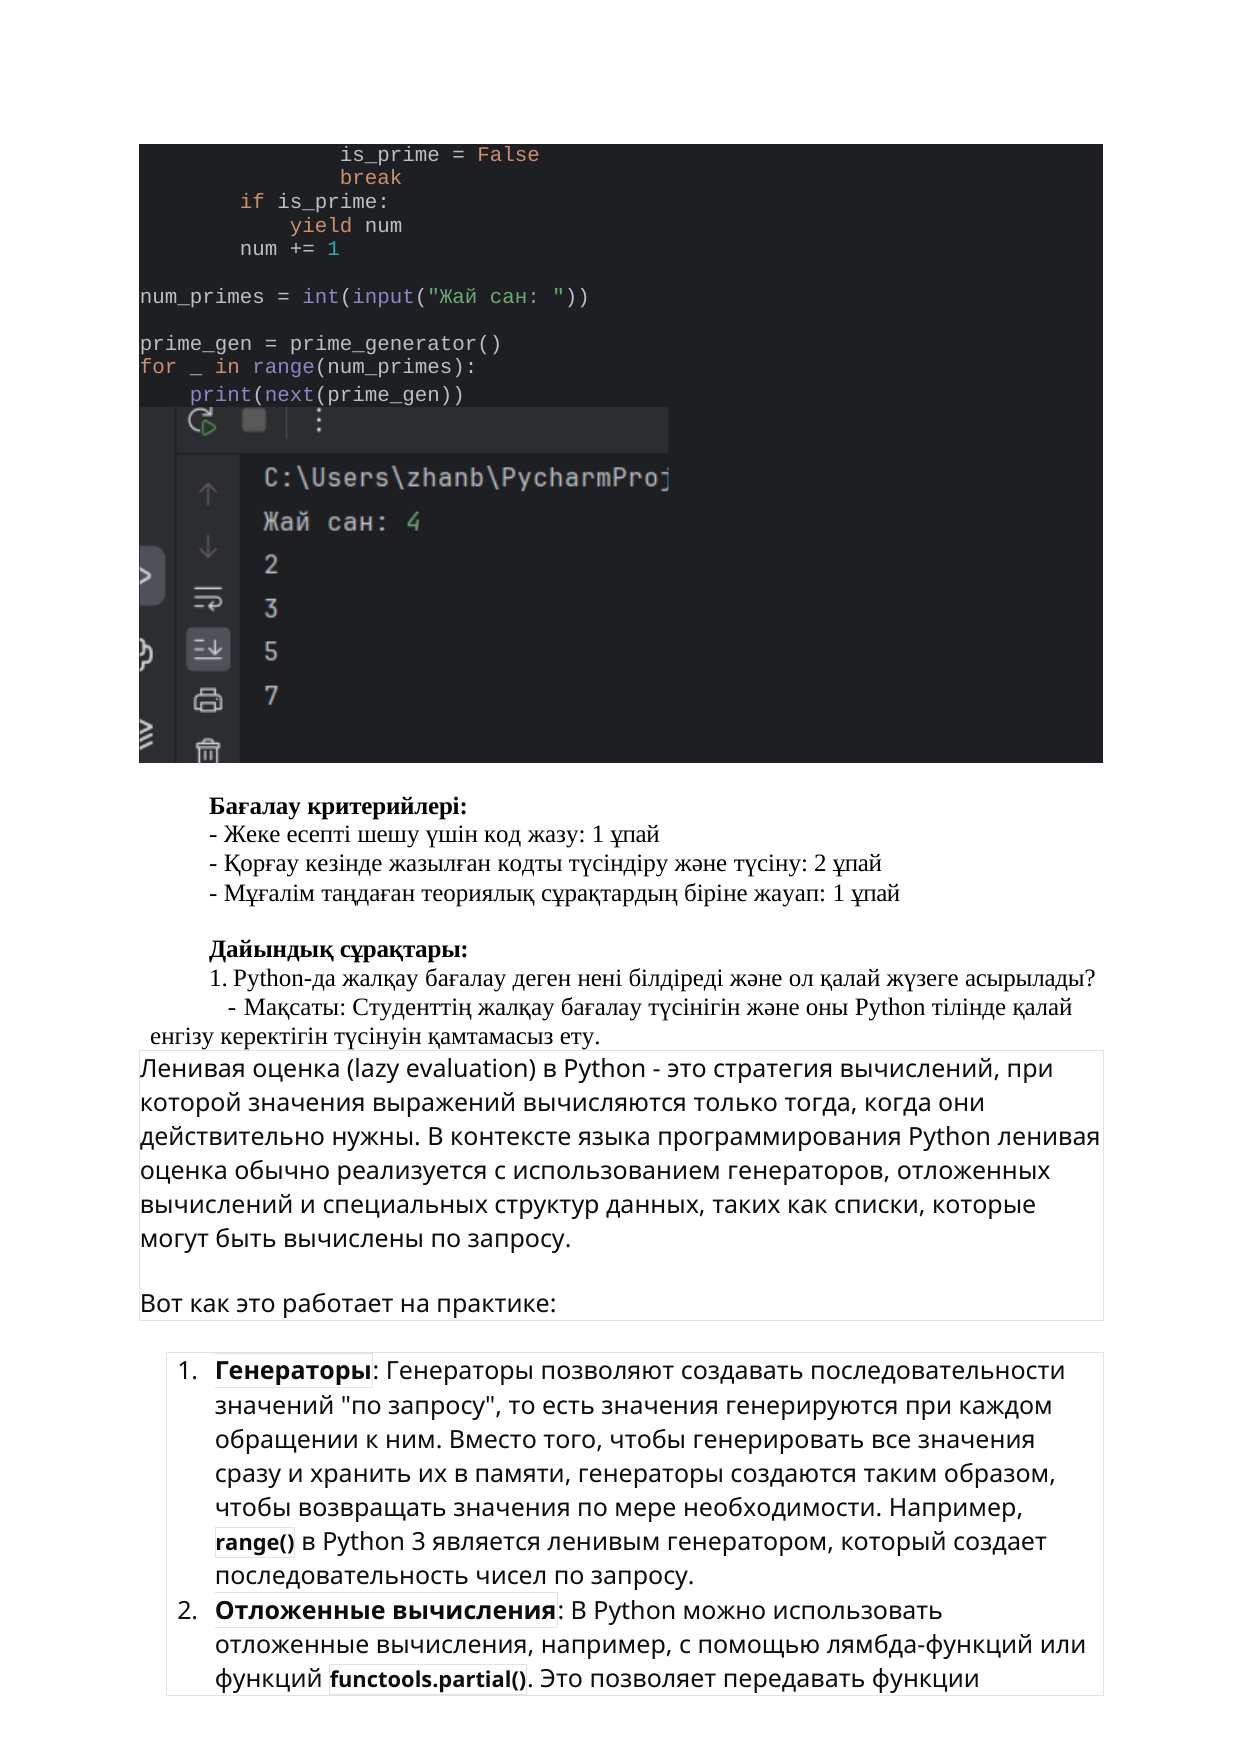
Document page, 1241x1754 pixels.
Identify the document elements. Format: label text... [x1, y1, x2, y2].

list Мақсаты: Студенттің жалқау бағалау түсінігін және оны Python тілінде қалай енгізу керектігін түсінуін қамтамасыз ету. [150, 992, 1089, 1050]
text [139, 144, 1103, 408]
list Генераторы: Генераторы позволяют создавать последовательности значений "по запросу", то есть значения генерируются при каждом обращении к ним. Вместо того, чтобы генерировать все значения сразу и хранить их в памяти, генераторы создаются таким образом, чтобы возвращать значения по мере необходимости. Например, range() в Python 3 является ленивым генератором, который создает последовательность чисел по запросу. [167, 1353, 1103, 1591]
picture [139, 407, 669, 763]
list Жеке есепті шешу үшін код жазу: 1 ұпай [209, 820, 1103, 849]
text Ленивая оценка (lazy evaluation) в Python - это стратегия вычислений, при которой значения выражений вычисляются только тогда, когда они действительно нужны. В контексте языка программирования Python ленивая оценка обычно реализуется с использованием генераторов, отложенных вычислений и специальных структур данных, таких как списки, которые могут быть вычислены по запросу. [140, 1051, 1103, 1255]
list Python-да жалқау бағалау деген нені білдіреді және ол қалай жүзеге асырылады? [209, 964, 1103, 992]
list Қорғау кезінде жазылған кодты түсіндіру және түсіну: 2 ұпай [209, 849, 1103, 877]
subtitle Бағалау критерийлері: [209, 791, 1103, 820]
list Мұғалім таңдаған теориялық сұрақтардың біріне жауап: 1 ұпай [209, 878, 1103, 906]
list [167, 1591, 1103, 1695]
subtitle Дайындық сұрақтары: [209, 935, 1103, 964]
text Вот как это работает на практике: [140, 1286, 1103, 1320]
